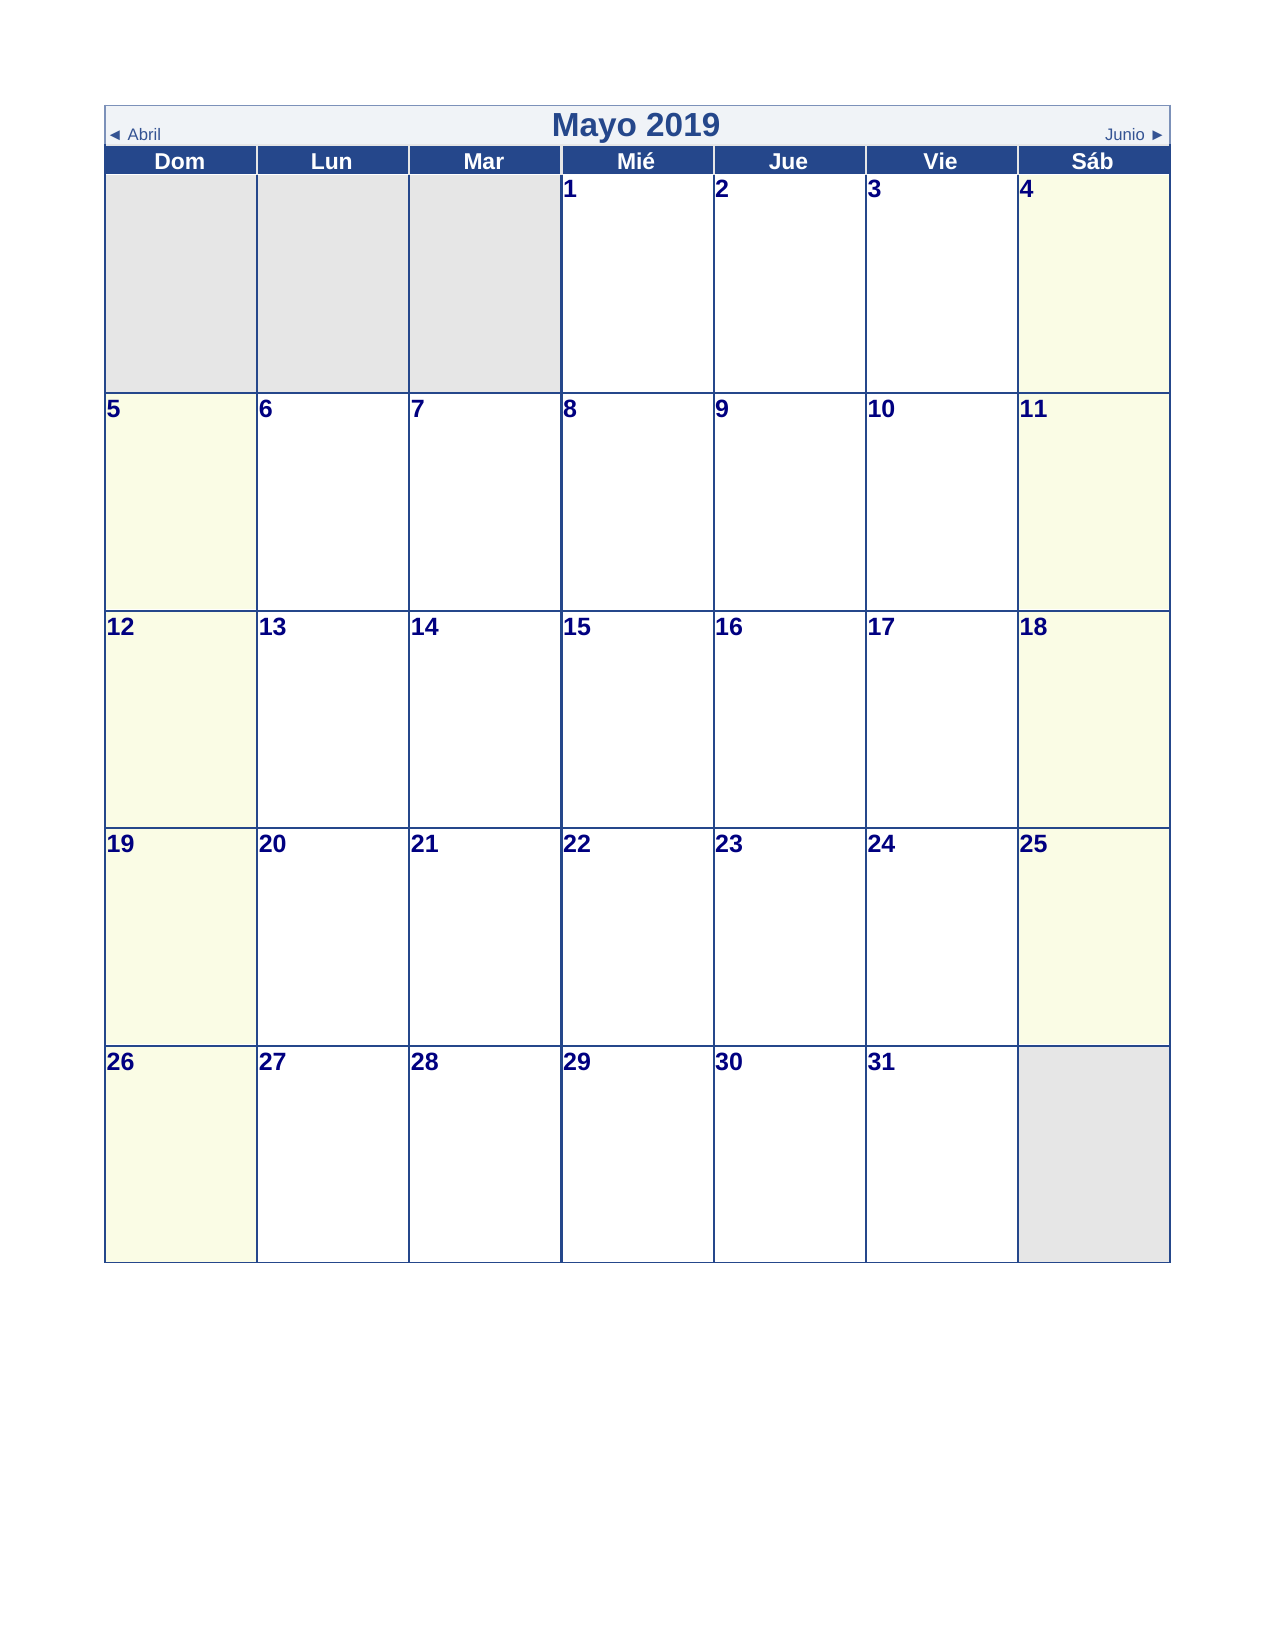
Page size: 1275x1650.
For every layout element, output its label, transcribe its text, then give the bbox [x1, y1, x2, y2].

table_header ◄ Abril [106, 106, 257, 144]
table_cell 25 [1019, 829, 1169, 1044]
table_cell 8 [563, 394, 713, 609]
table_cell 14 [410, 612, 560, 827]
table_cell 7 [410, 394, 560, 609]
table_cell Mar [410, 146, 560, 174]
table_cell Jue [715, 146, 865, 174]
table_cell 19 [106, 829, 256, 1044]
table_cell Vie [867, 146, 1017, 174]
table_cell 23 [715, 829, 865, 1044]
table_cell 26 [106, 1047, 256, 1262]
table_cell 4 [1019, 175, 1169, 392]
table_cell 10 [867, 394, 1017, 609]
table_header Mayo 2019 [257, 106, 1018, 144]
table_cell 15 [563, 612, 713, 827]
table_cell 17 [867, 612, 1017, 827]
table_cell [258, 175, 408, 392]
table_cell 28 [410, 1047, 560, 1262]
table_cell [410, 175, 560, 392]
table_cell 1 [563, 175, 713, 392]
table_cell 21 [410, 829, 560, 1044]
table_cell Mié [563, 146, 713, 174]
table_cell 2 [715, 175, 865, 392]
table_cell [1019, 1047, 1169, 1262]
table_cell 22 [563, 829, 713, 1044]
table_cell 16 [715, 612, 865, 827]
table_cell 5 [106, 394, 256, 609]
table_cell 27 [258, 1047, 408, 1262]
table_cell Dom [106, 146, 256, 174]
table_cell 12 [106, 612, 256, 827]
table_cell 30 [715, 1047, 865, 1262]
table_cell 11 [1019, 394, 1169, 609]
table_cell 24 [867, 829, 1017, 1044]
table_cell 31 [867, 1047, 1017, 1262]
table_header Junio ► [1018, 106, 1169, 144]
table_cell Lun [258, 146, 408, 174]
table_cell 20 [258, 829, 408, 1044]
table_cell 18 [1019, 612, 1169, 827]
table_cell 29 [563, 1047, 713, 1262]
table_cell 13 [258, 612, 408, 827]
table_cell Sáb [1019, 146, 1169, 174]
table_cell 6 [258, 394, 408, 609]
table_cell [106, 175, 256, 392]
table_cell 3 [867, 175, 1017, 392]
table_cell 9 [715, 394, 865, 609]
